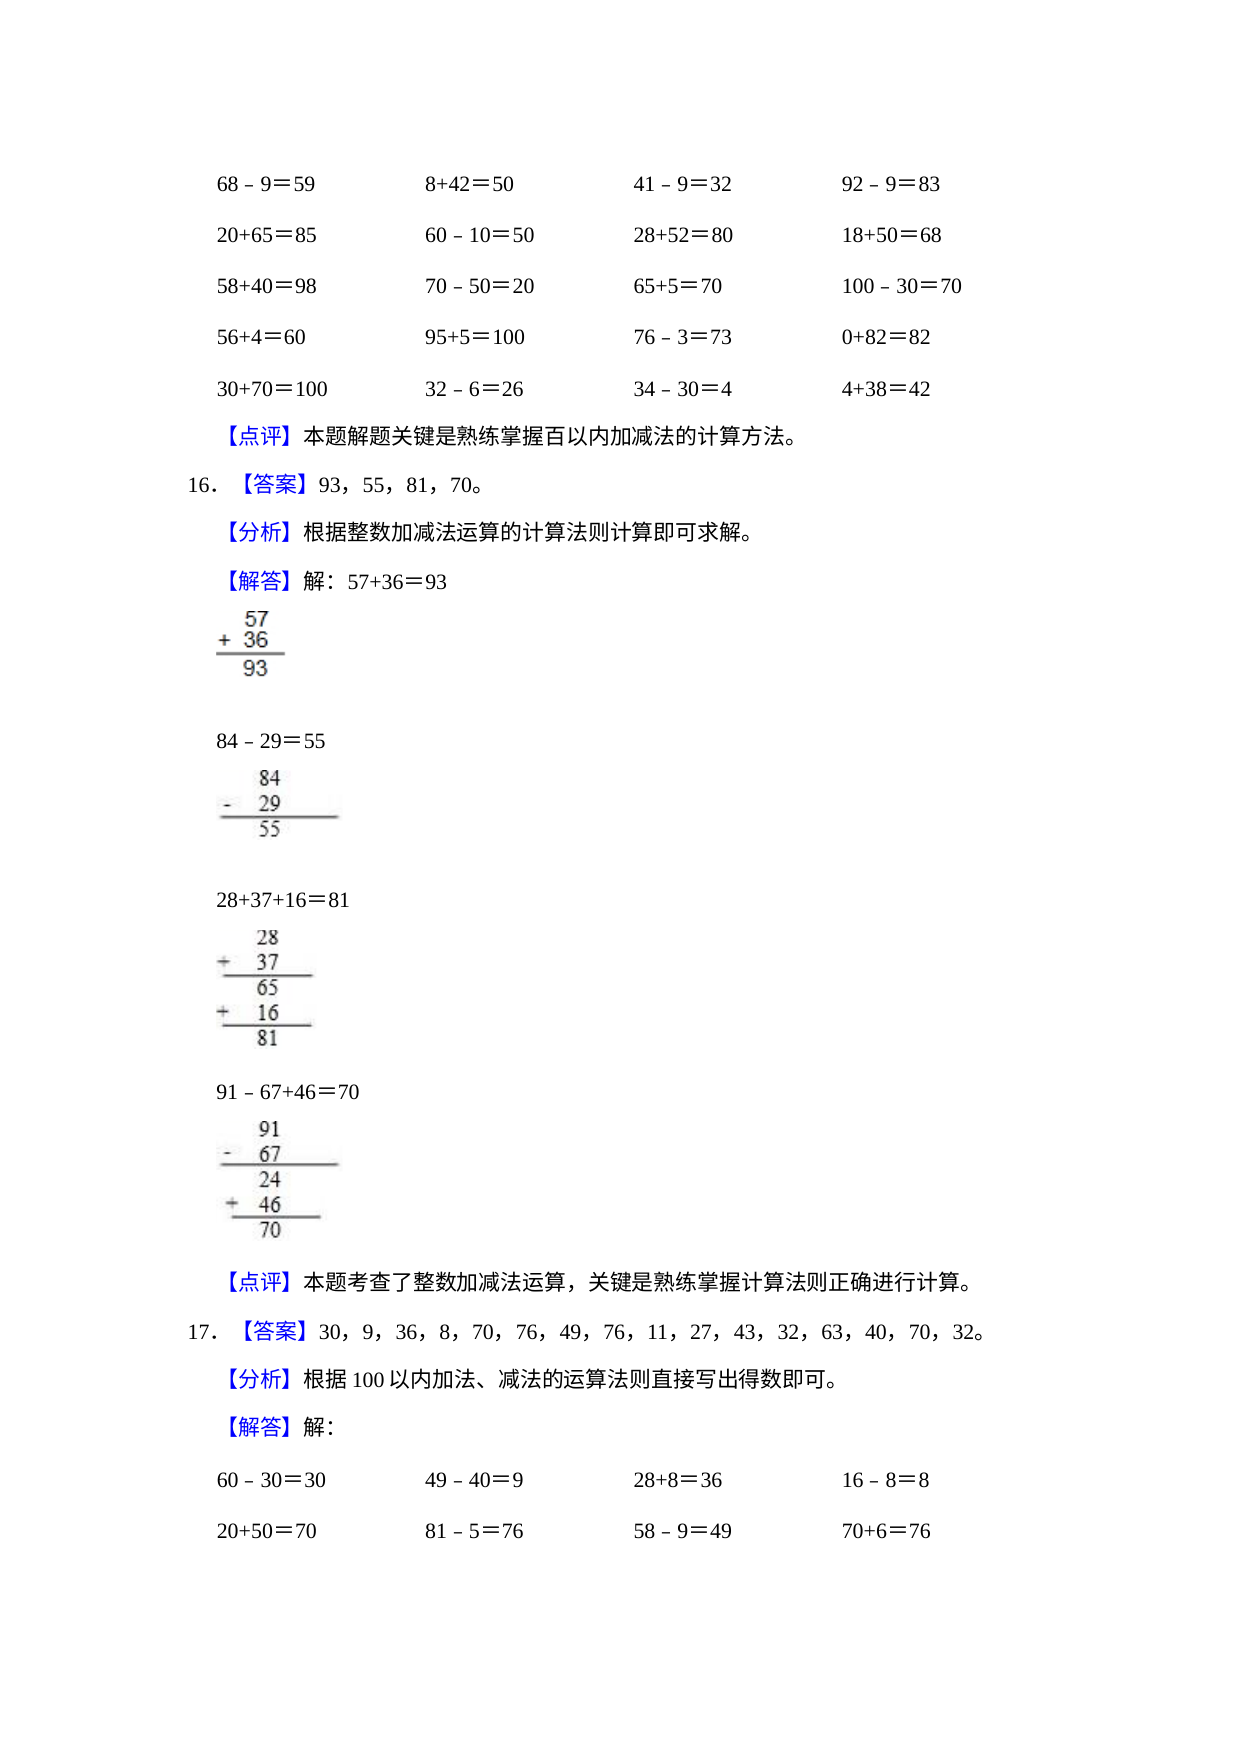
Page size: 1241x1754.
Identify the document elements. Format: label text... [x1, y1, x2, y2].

table_cell 41﹣9＝32 [630, 162, 838, 213]
table_cell 34﹣30＝4 [630, 367, 838, 418]
table_cell 65+5＝70 [630, 265, 838, 316]
table_cell 95+5＝100 [422, 316, 630, 367]
table_header 16﹣8＝8 [839, 1458, 1047, 1509]
table_cell 20+50＝70 [214, 1510, 422, 1561]
text 【点评】本题考查了整数加减法运算，关键是熟练掌握计算法则正确进行计算。 [216, 1265, 1053, 1297]
text 【分析】根据100以内加法、减法的运算法则直接写出得数即可。 [216, 1362, 1053, 1394]
table_cell 28+52＝80 [630, 213, 838, 264]
table_cell 18+50＝68 [839, 213, 1047, 264]
text 84﹣29＝55 [216, 722, 1053, 755]
table_header 49﹣40＝9 [422, 1458, 630, 1509]
text 【分析】根据整数加减法运算的计算法则计算即可求解。 [216, 515, 1053, 547]
text 【解答】解： [216, 1410, 1053, 1442]
text 【点评】本题解题关键是熟练掌握百以内加减法的计算方法。 [216, 418, 1053, 451]
table_cell 32﹣6＝26 [422, 367, 630, 418]
table_header 28+8＝36 [630, 1458, 838, 1509]
table_cell 76﹣3＝73 [630, 316, 838, 367]
table_cell 60﹣10＝50 [422, 213, 630, 264]
picture [216, 611, 290, 681]
text 16．【答案】93，55，81，70。 [187, 467, 1053, 499]
picture [216, 930, 318, 1049]
table_cell 70﹣50＝20 [422, 265, 630, 316]
table_cell 70+6＝76 [839, 1510, 1047, 1561]
table_cell 81﹣5＝76 [422, 1510, 630, 1561]
table_cell 20+65＝85 [214, 213, 422, 264]
table_cell 56+4＝60 [214, 316, 422, 367]
picture [216, 1121, 343, 1241]
table_cell 68﹣9＝59 [214, 162, 422, 213]
picture [216, 770, 343, 840]
table_cell 8+42＝50 [422, 162, 630, 213]
table_cell 92﹣9＝83 [839, 162, 1047, 213]
table_cell 58﹣9＝49 [630, 1510, 838, 1561]
table_cell 4+38＝42 [839, 367, 1047, 418]
table_header 60﹣30＝30 [214, 1458, 422, 1509]
text 17．【答案】30，9，36，8，70，76，49，76，11，27，43，32，63，40，70，32。 [187, 1313, 1053, 1346]
table_cell 100﹣30＝70 [839, 265, 1047, 316]
text 91﹣67+46＝70 [216, 1073, 1053, 1106]
text 28+37+16＝81 [216, 882, 1053, 914]
text 【解答】解：57+36＝93 [216, 563, 1053, 596]
table_cell 30+70＝100 [214, 367, 422, 418]
table_cell 0+82＝82 [839, 316, 1047, 367]
table_cell 58+40＝98 [214, 265, 422, 316]
